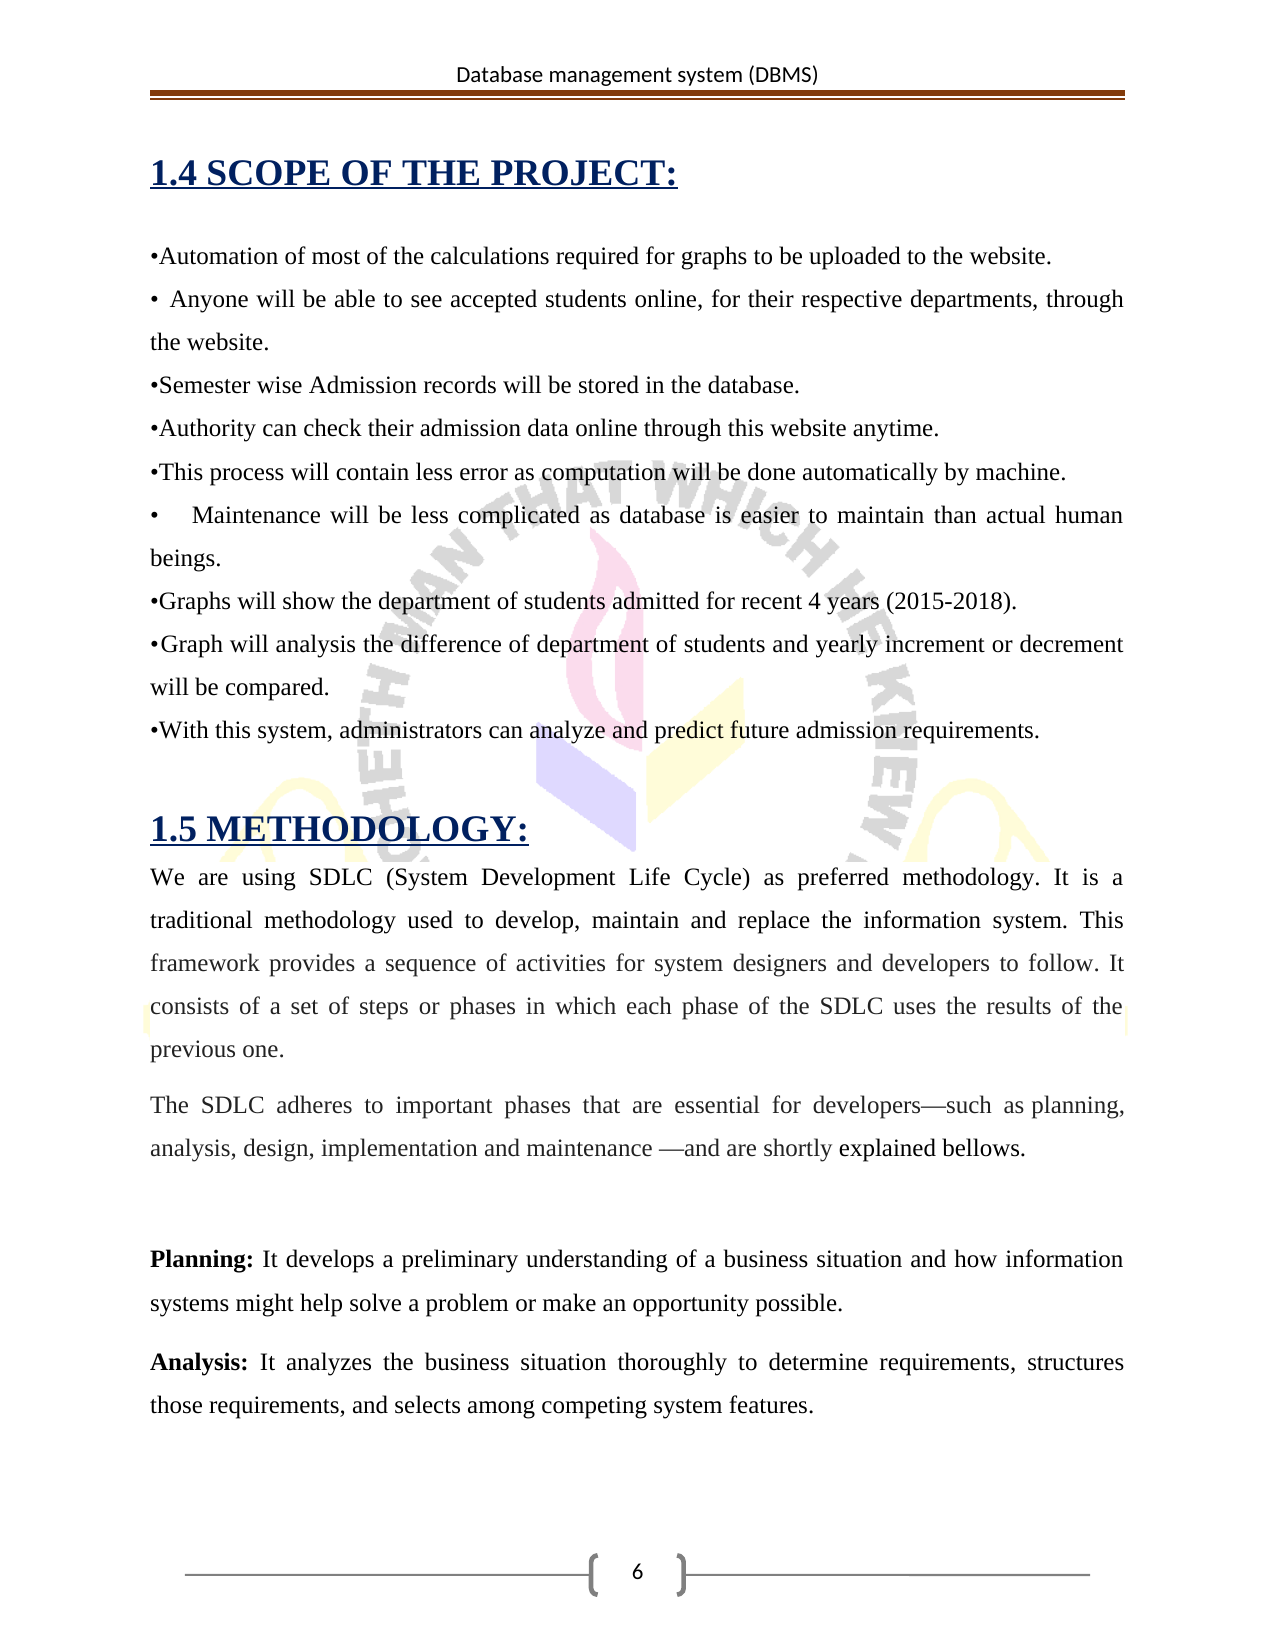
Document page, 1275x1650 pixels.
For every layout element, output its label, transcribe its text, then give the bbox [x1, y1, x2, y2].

text 1.4 SCOPE OF THE PROJECT: [150, 150, 1125, 193]
text The SDLC adheres to important phases that are essential for developers—such as planning, analysis, design, implementation and maintenance —and are shortly explained bellows. [150, 1090, 1125, 1162]
text •With this system, administrators can analyze and predict future admission requirements. [150, 715, 1125, 744]
text •Automation of most of the calculations required for graphs to be uploaded to the website. [150, 241, 1125, 270]
text •Graphs will show the department of students admitted for recent 4 years (2015-2018). [150, 586, 1125, 615]
text 1.5 METHODOLOGY: [150, 806, 1125, 849]
text •Semester wise Admission records will be stored in the database. [150, 370, 1125, 399]
text • Maintenance will be less complicated as database is easier to maintain than actual human beings. [150, 500, 1125, 572]
text We are using SDLC (System Development Life Cycle) as preferred methodology. It is a traditional methodology used to develop, maintain and replace the information system. This framework provides a sequence of activities for system designers and developers to follow. It consists of a set of steps or phases in which each phase of the SDLC uses the results of the previous one. [150, 862, 1125, 1063]
text • Graph will analysis the difference of department of students and yearly increment or decrement will be compared. [150, 629, 1125, 701]
text •Authority can check their admission data online through this website anytime. [150, 413, 1125, 442]
text •This process will contain less error as computation will be done automatically by machine. [150, 457, 1125, 485]
text • Anyone will be able to see accepted students online, for their respective departments, through the website. [150, 284, 1125, 356]
text Planning: It develops a preliminary understanding of a business situation and how information systems might help solve a problem or make an opportunity possible. [150, 1244, 1125, 1316]
text Analysis: It analyzes the business situation thoroughly to determine requirements, structures those requirements, and selects among competing system features. [150, 1347, 1125, 1419]
